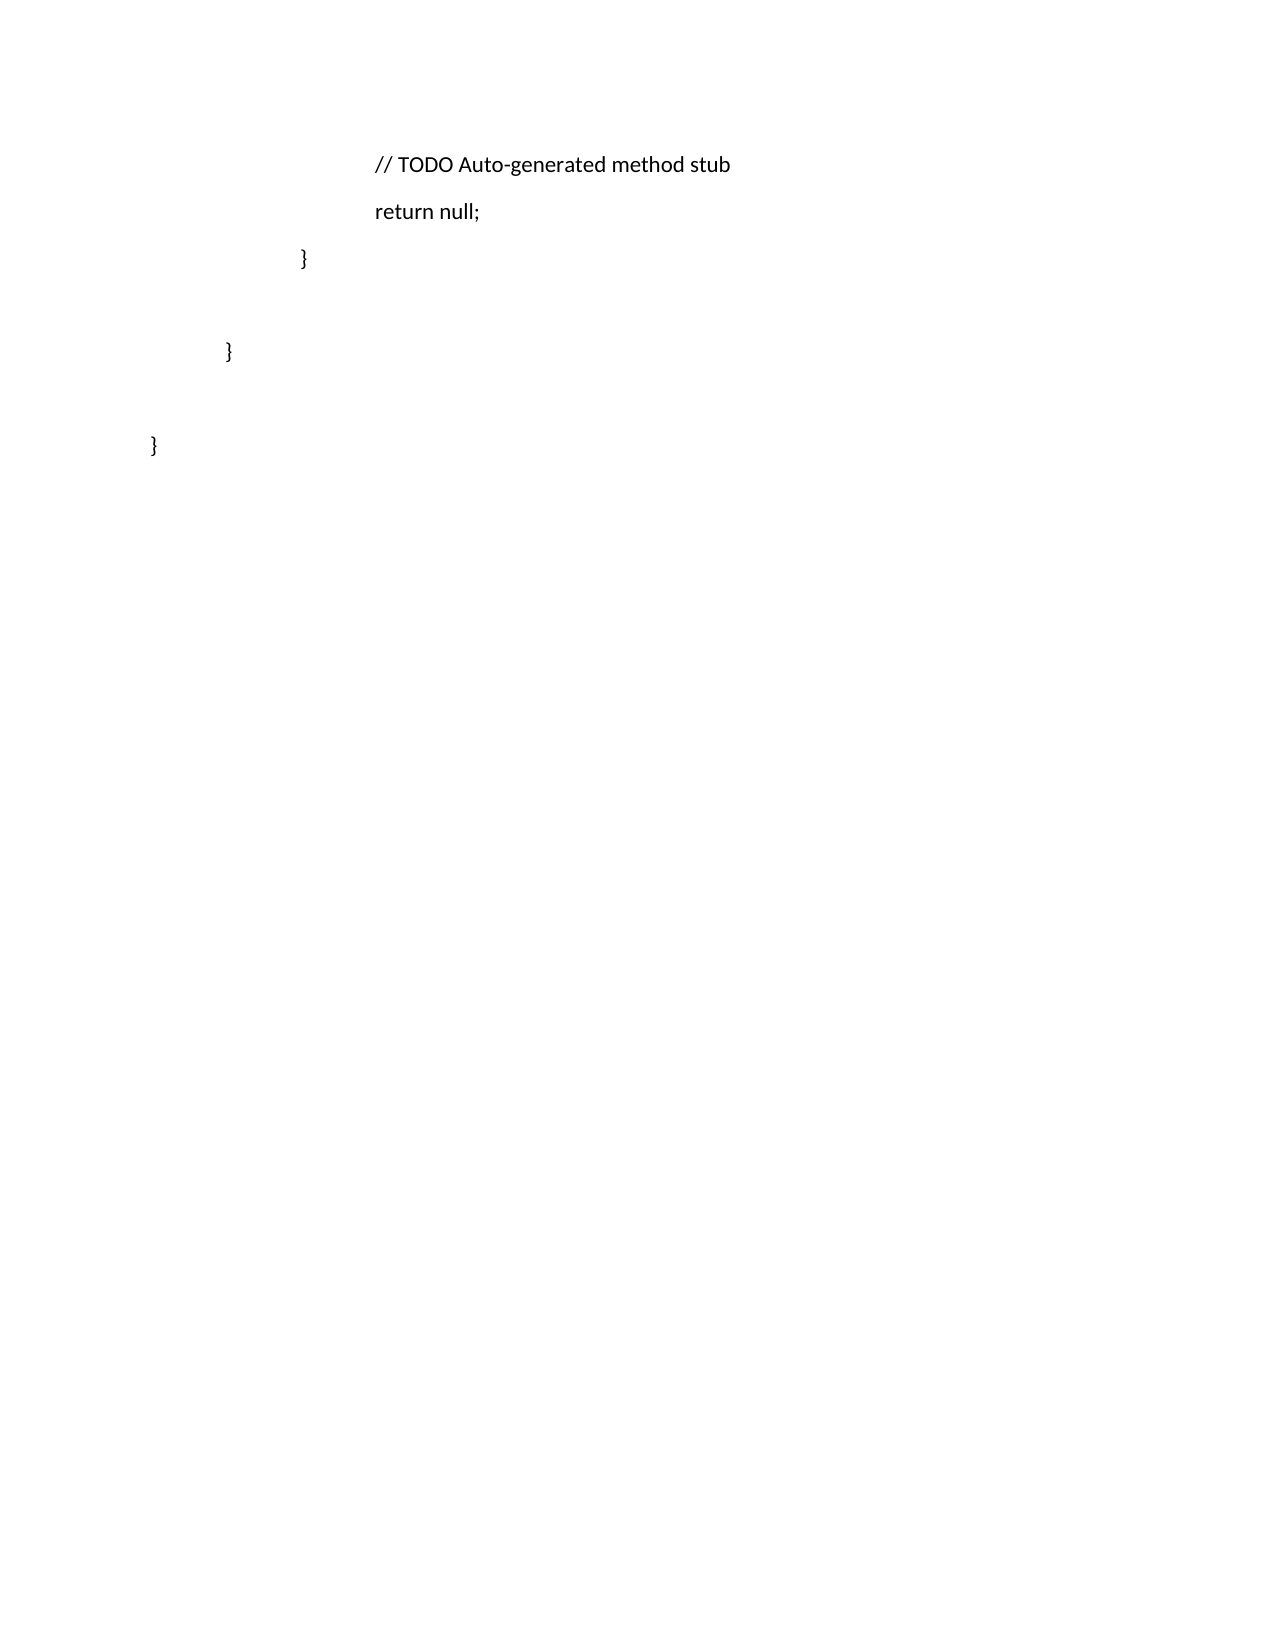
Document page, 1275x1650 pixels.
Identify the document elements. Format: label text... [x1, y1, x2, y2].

text } [150, 337, 1125, 366]
text } [150, 244, 1125, 272]
text return null; [150, 197, 1125, 225]
text } [150, 431, 1125, 459]
text // TODO Auto-generated method stub [150, 150, 1125, 178]
